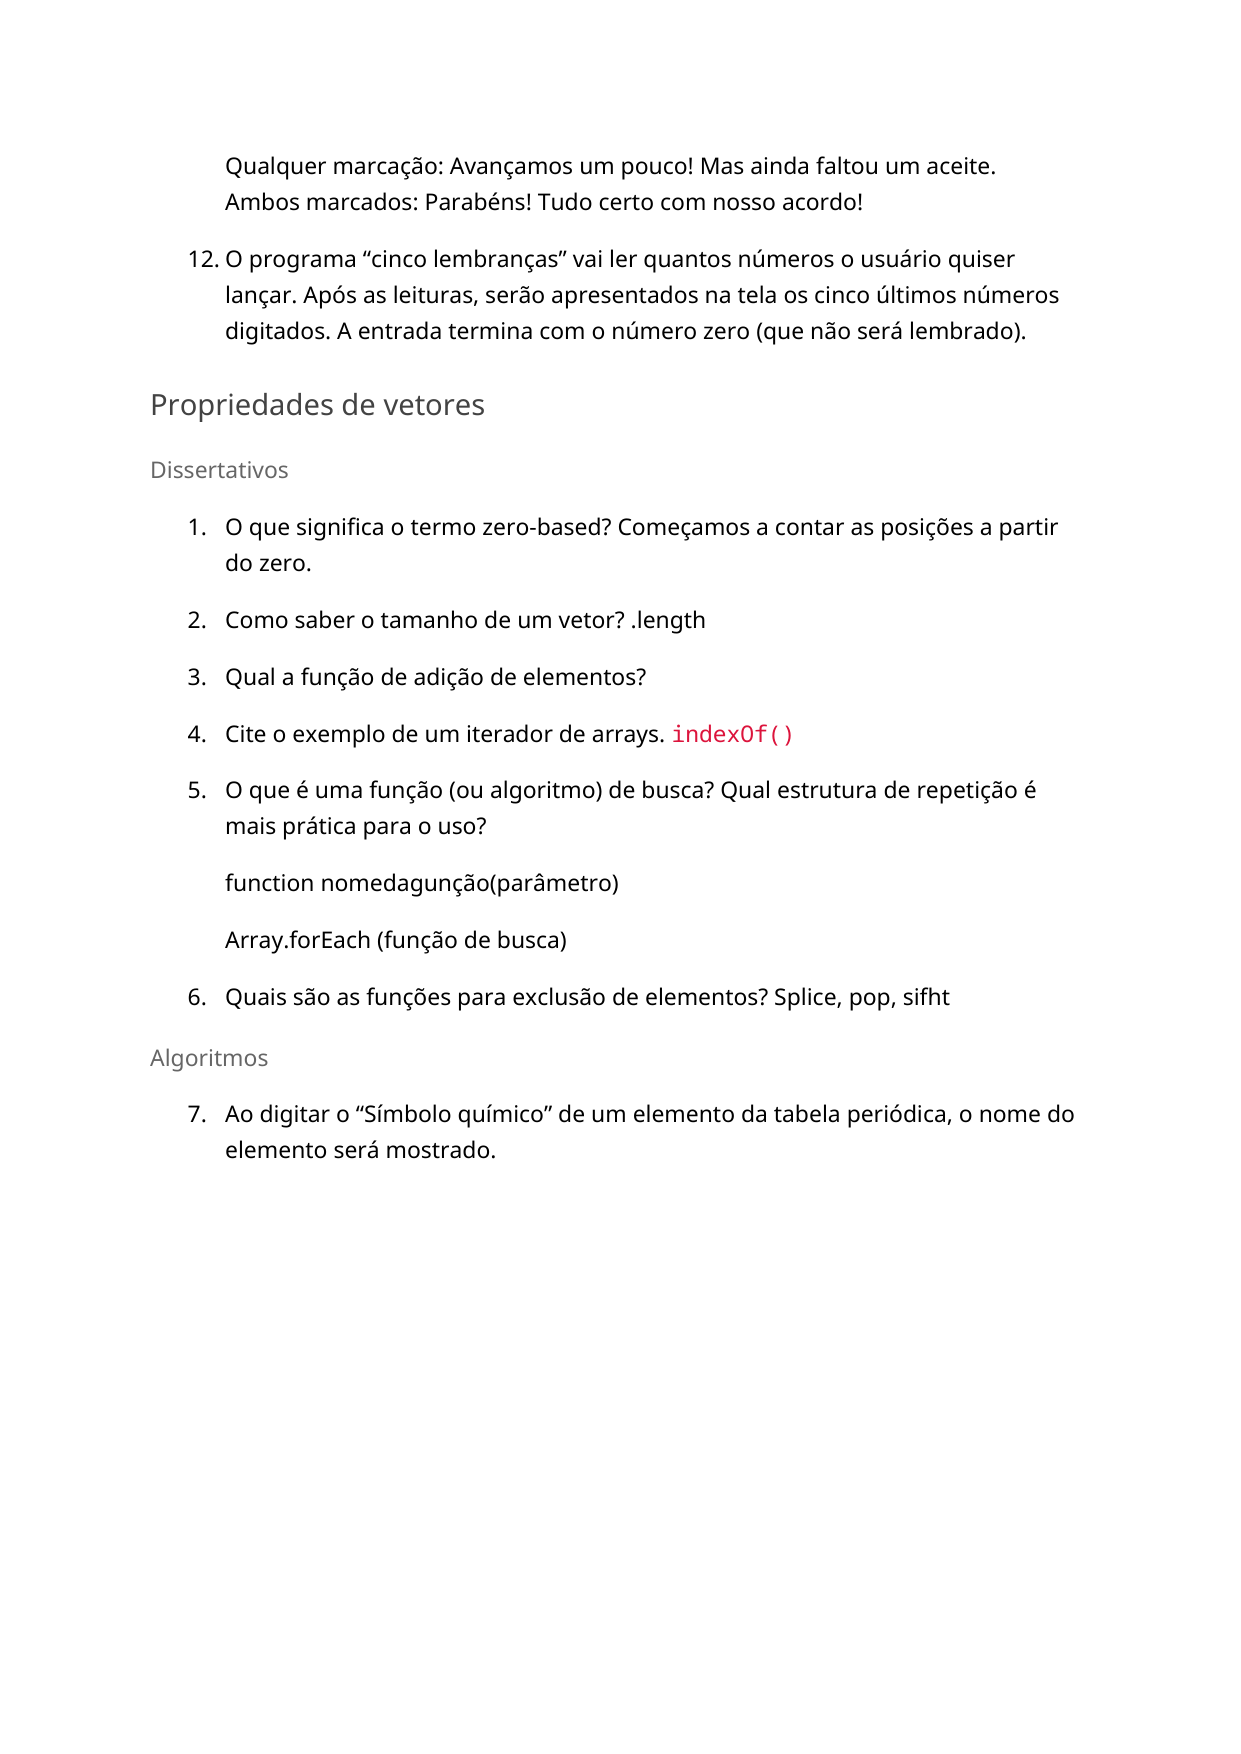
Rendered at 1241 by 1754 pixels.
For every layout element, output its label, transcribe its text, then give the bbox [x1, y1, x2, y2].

text function nomedagunção(parâmetro) [225, 867, 1090, 898]
list O programa “cinco lembranças” vai ler quantos números o usuário quiser lançar. Após as leituras, serão apresentados na tela os cinco últimos números digitados. A entrada termina com o número zero (que não será lembrado). [187, 243, 1090, 346]
list Qual a função de adição de elementos? [187, 661, 1090, 692]
list Como saber o tamanho de um vetor? .length [187, 604, 1090, 635]
list Quais são as funções para exclusão de elementos? Splice, pop, sifht [187, 981, 1090, 1012]
subtitle Algoritmos [150, 1041, 1090, 1073]
subtitle Dissertativos [150, 454, 1090, 486]
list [187, 150, 1090, 217]
list O que é uma função (ou algoritmo) de busca? Qual estrutura de repetição é mais prática para o uso? [187, 774, 1090, 841]
text Array.forEach (função de busca) [225, 924, 1090, 955]
list Ao digitar o “Símbolo químico” de um elemento da tabela periódica, o nome do elemento será mostrado. [187, 1098, 1090, 1165]
subtitle Propriedades de vetores [150, 384, 1090, 423]
list O que significa o termo zero-based? Começamos a contar as posições a partir do zero. [187, 511, 1090, 578]
list Cite o exemplo de um iterador de arrays. indexOf() [187, 717, 1090, 749]
